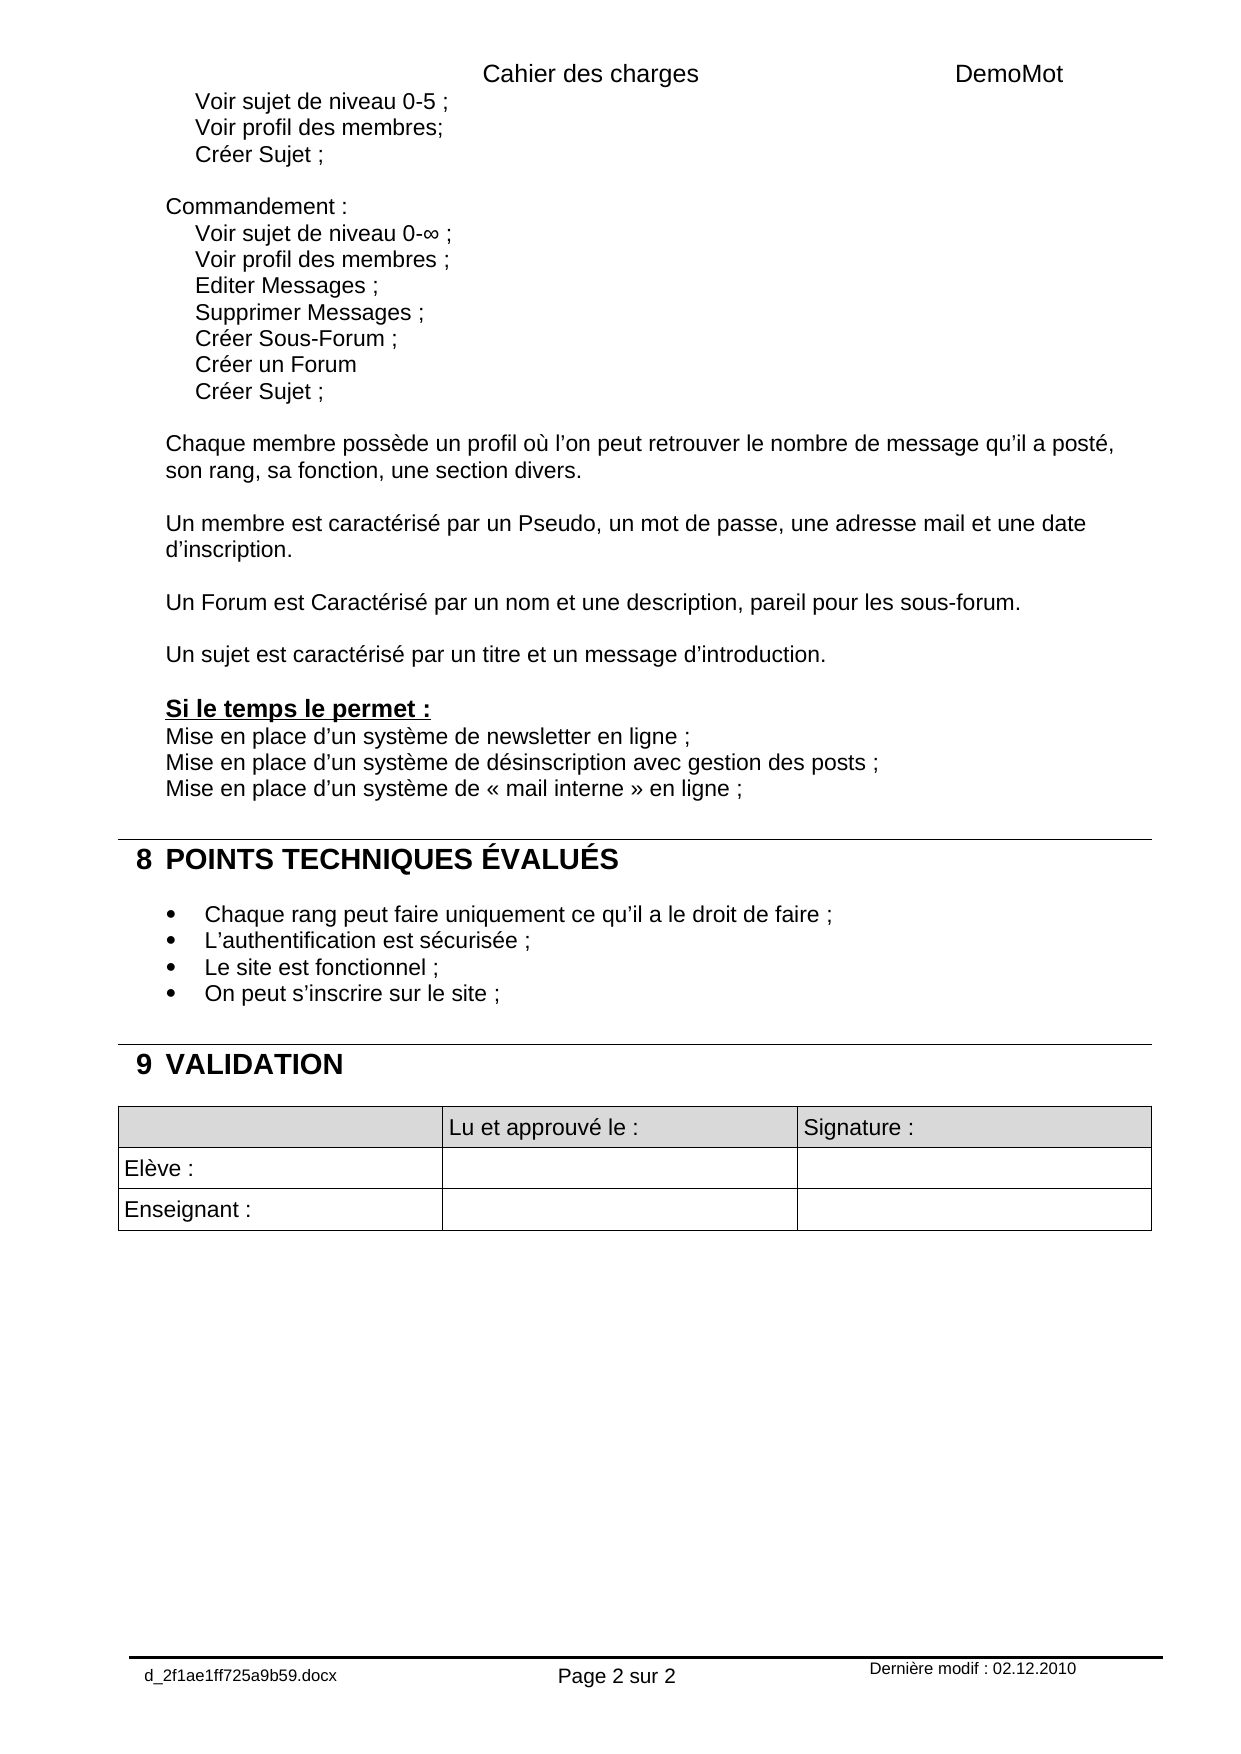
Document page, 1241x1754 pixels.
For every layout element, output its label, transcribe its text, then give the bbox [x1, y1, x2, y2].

text Chaque membre possède un profil où l’on peut retrouver le nombre de message qu’il a posté, son rang, sa fonction, une section divers. [165, 430, 1152, 483]
text Voir profil des membres; [165, 114, 1152, 141]
table_header [119, 1107, 442, 1147]
text Voir sujet de niveau 0-5 ; [165, 88, 1152, 114]
text Supprimer Messages ; [165, 299, 1152, 325]
table_header Signature : [798, 1107, 1151, 1147]
text Voir profil des membres ; [165, 246, 1152, 272]
text Mise en place d’un système de « mail interne » en ligne ; [165, 775, 1152, 802]
text Si le temps le permet : [165, 694, 1152, 723]
text Mise en place d’un système de newsletter en ligne ; [165, 723, 1152, 749]
text Créer Sujet ; [165, 141, 1152, 167]
text Un membre est caractérisé par un Pseudo, un mot de passe, une adresse mail et une date d’inscription. [165, 509, 1152, 562]
text Mise en place d’un système de désinscription avec gestion des posts ; [165, 749, 1152, 775]
table_cell [798, 1189, 1151, 1229]
table_cell Enseignant : [119, 1189, 442, 1229]
table_cell [443, 1148, 797, 1188]
table_cell [443, 1189, 797, 1229]
text Voir sujet de niveau 0-∞ ; [165, 219, 1152, 246]
text Créer Sujet ; [165, 378, 1152, 404]
text Editer Messages ; [165, 272, 1152, 299]
text Créer un Forum [165, 351, 1152, 378]
table_header Lu et approuvé le : [443, 1107, 797, 1147]
table_cell [798, 1148, 1151, 1188]
text Un Forum est Caractérisé par un nom et une description, pareil pour les sous-forum. [165, 588, 1152, 615]
text Créer Sous-Forum ; [165, 325, 1152, 351]
table_header Chaque rang peut faire uniquement ce qu’il a le droit de faire ; L’authentification est sécurisée ; Le site est fonctionnel ; On peut s’inscrire sur le site ; [118, 901, 1152, 1006]
text Un sujet est caractérisé par un titre et un message d’introduction. [165, 641, 1152, 668]
subtitle POINTS TECHNIQUES ÉVALUÉS [118, 840, 1152, 876]
text Commandement : [165, 193, 1152, 219]
table_cell Elève : [119, 1148, 442, 1188]
subtitle VALIDATION [118, 1045, 1152, 1081]
